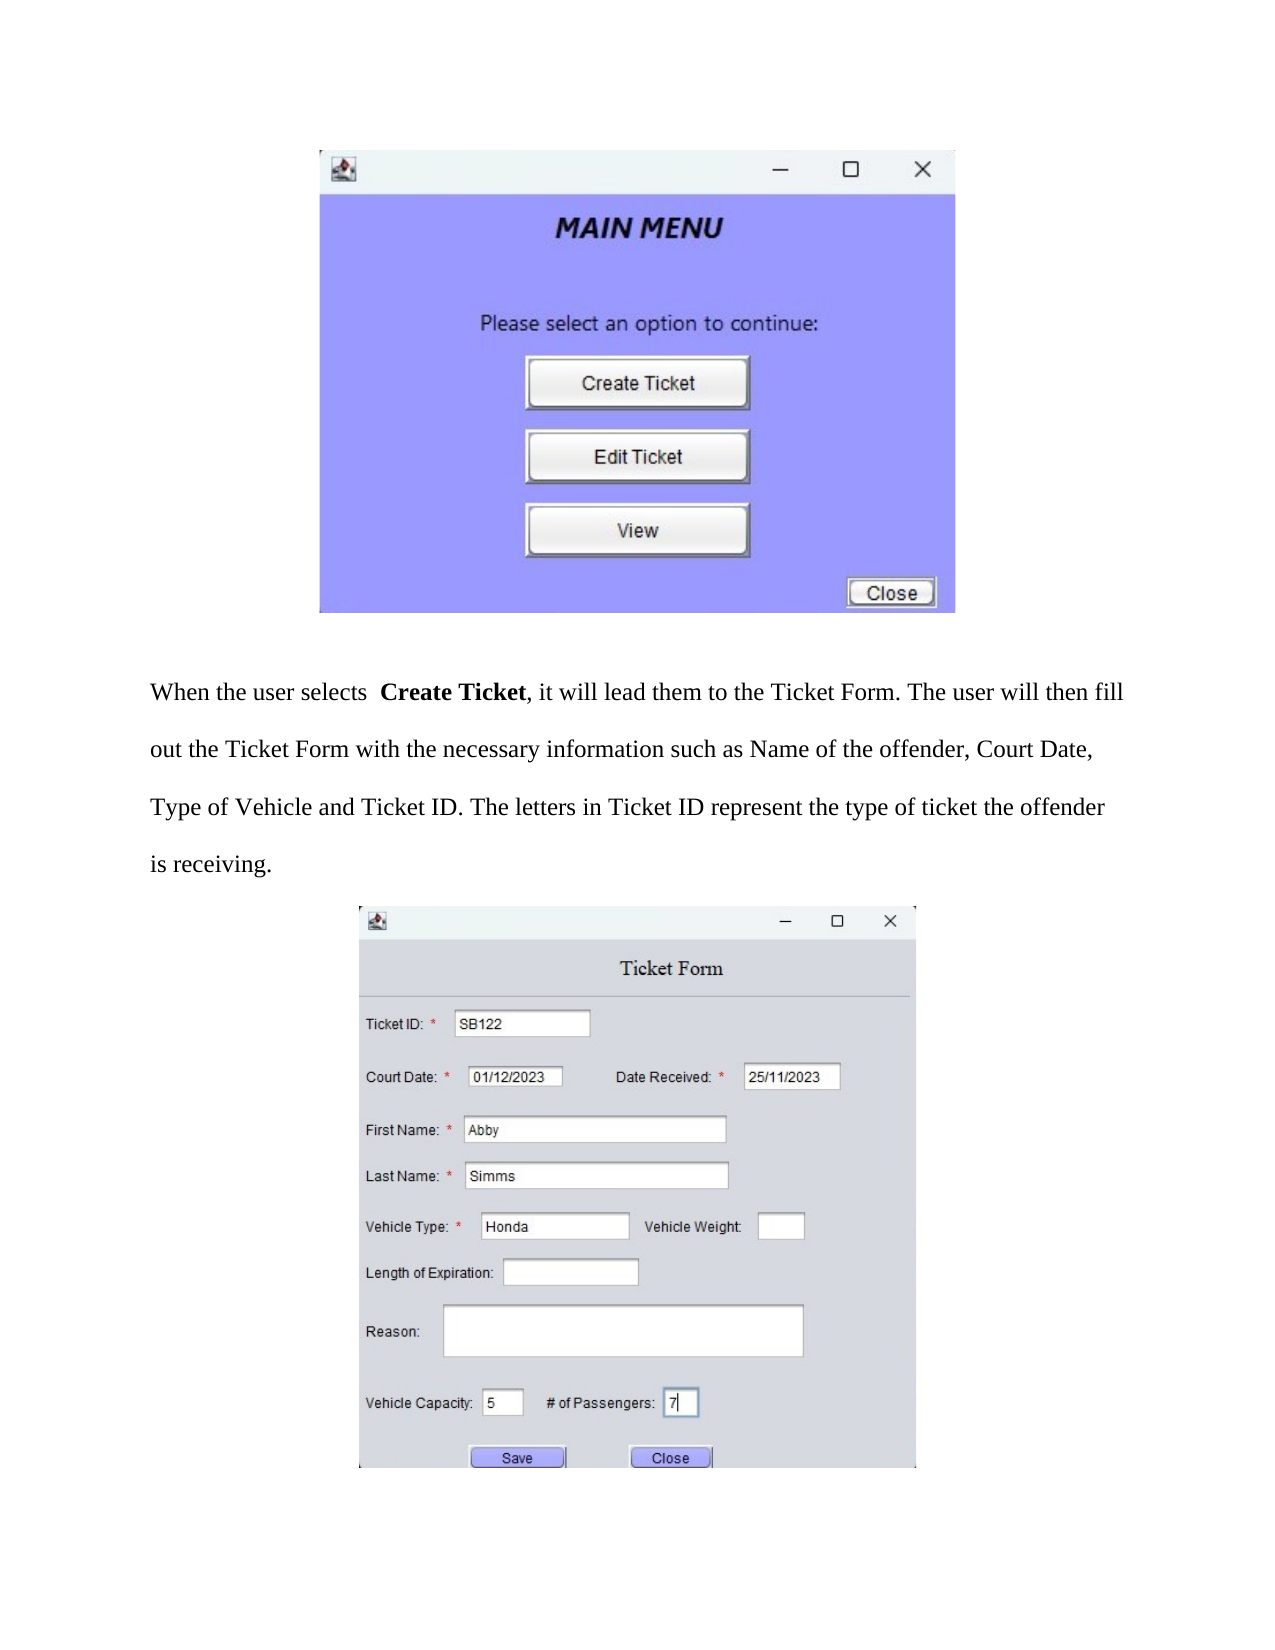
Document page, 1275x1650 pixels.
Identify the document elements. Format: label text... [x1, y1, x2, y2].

picture [319, 150, 956, 613]
picture [359, 906, 917, 1468]
text When the user selects Create Ticket, it will lead them to the Ticket Form. The user will then fill out the Ticket Form with the necessary information such as Name of the offender, Court Date, Type of Vehicle and Ticket ID. The letters in Ticket ID represent the type of ticket the offender is receiving. [150, 677, 1125, 878]
